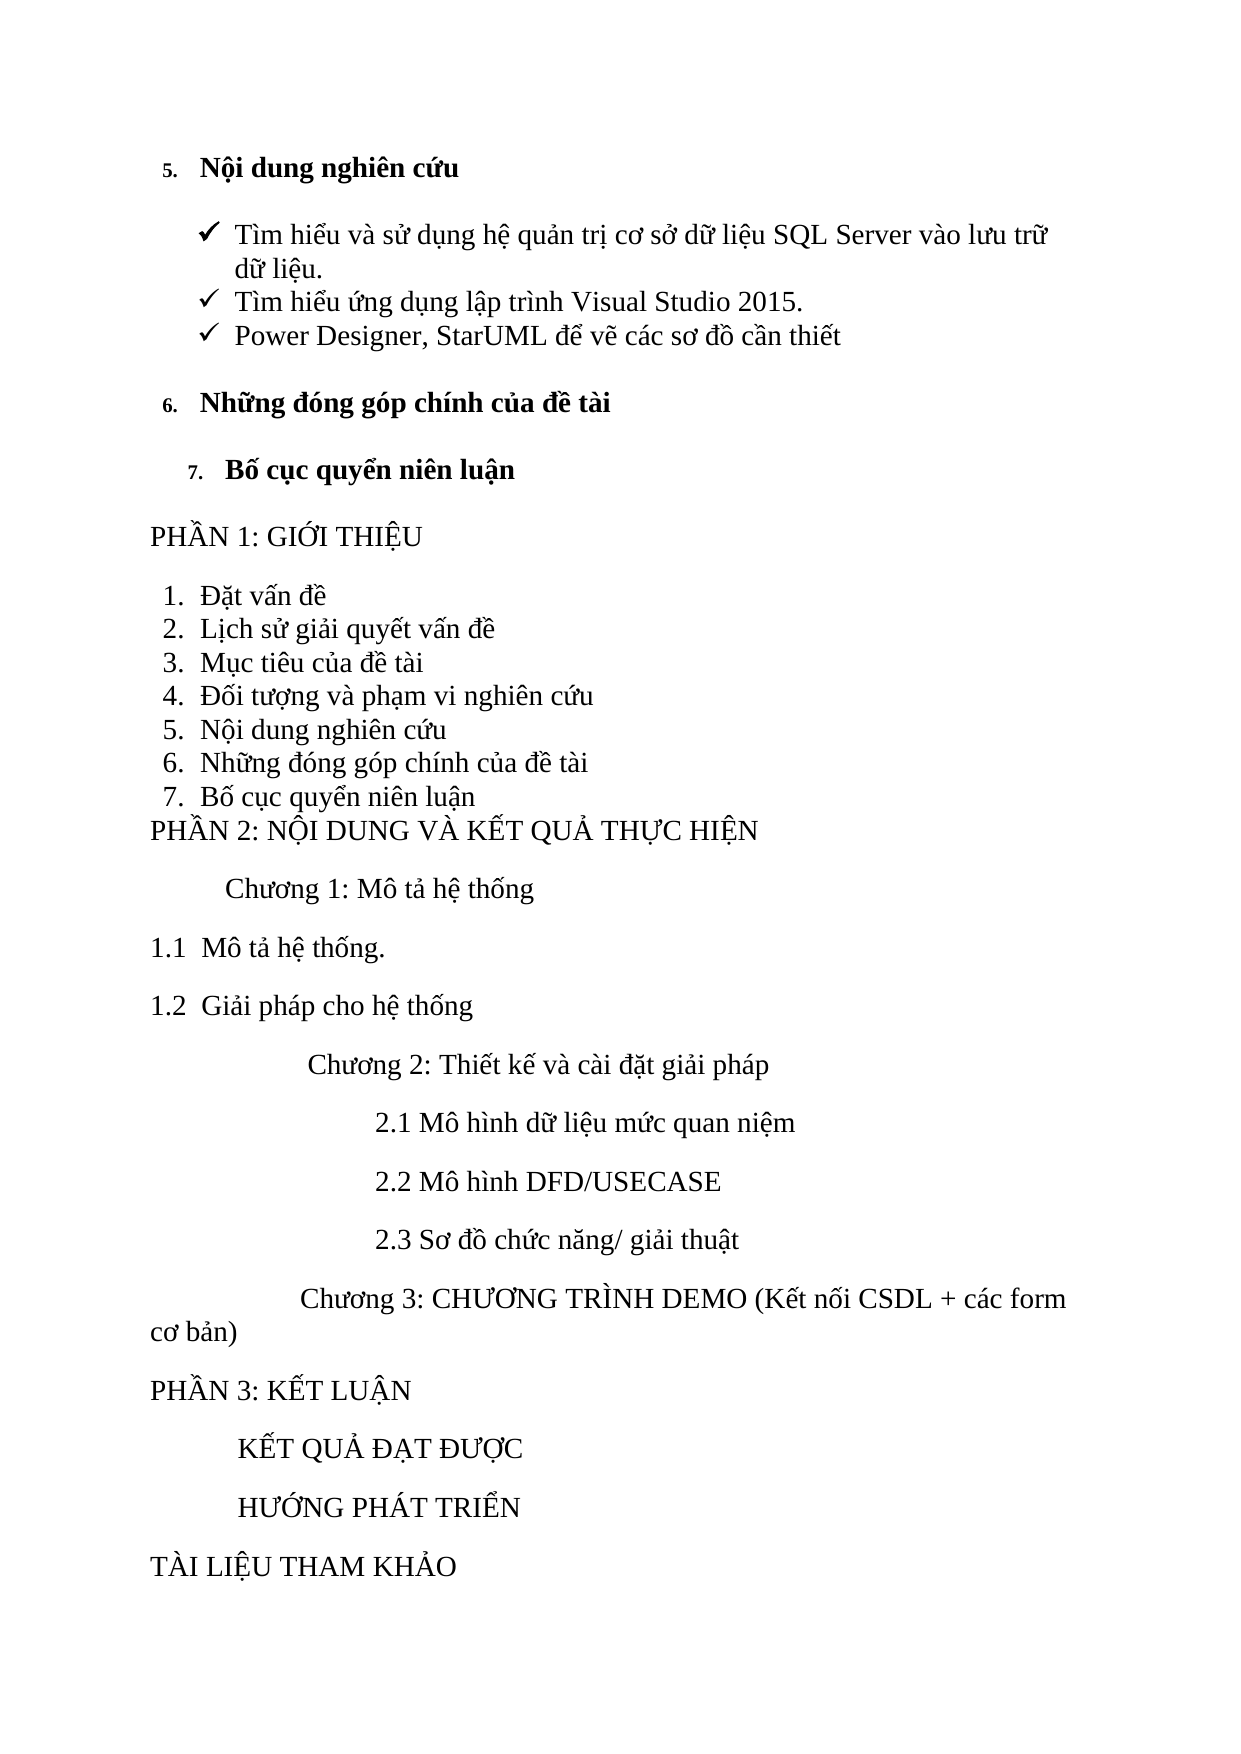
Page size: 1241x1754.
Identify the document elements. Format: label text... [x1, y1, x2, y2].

text 2.3 Sơ đồ chức năng/ giải thuật [150, 1222, 1090, 1256]
text Chương 3: CHƯƠNG TRÌNH DEMO (Kết nối CSDL + các form cơ bản) [150, 1281, 1090, 1348]
text 1.2 Giải pháp cho hệ thống [150, 988, 1090, 1022]
text 2.2 Mô hình DFD/USECASE [150, 1164, 1090, 1197]
list Lịch sử giải quyết vấn đề [162, 611, 1065, 645]
list Power Designer, StarUML để vẽ các sơ đồ cần thiết [197, 318, 1065, 352]
list Tìm hiểu và sử dụng hệ quản trị cơ sở dữ liệu SQL Server vào lưu trữ dữ liệu. [197, 217, 1065, 284]
text Bố cục quyển niên luận [187, 452, 1090, 486]
text Nội dung nghiên cứu [162, 150, 1065, 183]
list Tìm hiểu ứng dụng lập trình Visual Studio 2015. [197, 284, 1065, 318]
list Những đóng góp chính của đề tài [162, 746, 1065, 779]
list Nội dung nghiên cứu [162, 712, 1065, 746]
list Đặt vấn đề [162, 578, 1065, 611]
list Mục tiêu của đề tài [162, 645, 1065, 678]
text PHẦN 2: NỘI DUNG VÀ KẾT QUẢ THỰC HIỆN [150, 813, 1090, 846]
text PHẦN 1: GIỚI THIỆU [150, 519, 1090, 553]
list Đối tượng và phạm vi nghiên cứu [162, 678, 1065, 712]
text Chương 1: Mô tả hệ thống [150, 871, 1090, 905]
text 1.1 Mô tả hệ thống. [150, 930, 1090, 963]
text Chương 2: Thiết kế và cài đặt giải pháp [150, 1047, 1090, 1080]
text HƯỚNG PHÁT TRIỂN [150, 1490, 1090, 1524]
text Những đóng góp chính của đề tài [162, 385, 1065, 419]
text TÀI LIỆU THAM KHẢO [150, 1549, 1090, 1582]
list Bố cục quyển niên luận [162, 779, 1065, 813]
text KẾT QUẢ ĐẠT ĐƯỢC [150, 1432, 1090, 1465]
text 2.1 Mô hình dữ liệu mức quan niệm [150, 1105, 1090, 1139]
text PHẦN 3: KẾT LUẬN [150, 1373, 1090, 1407]
